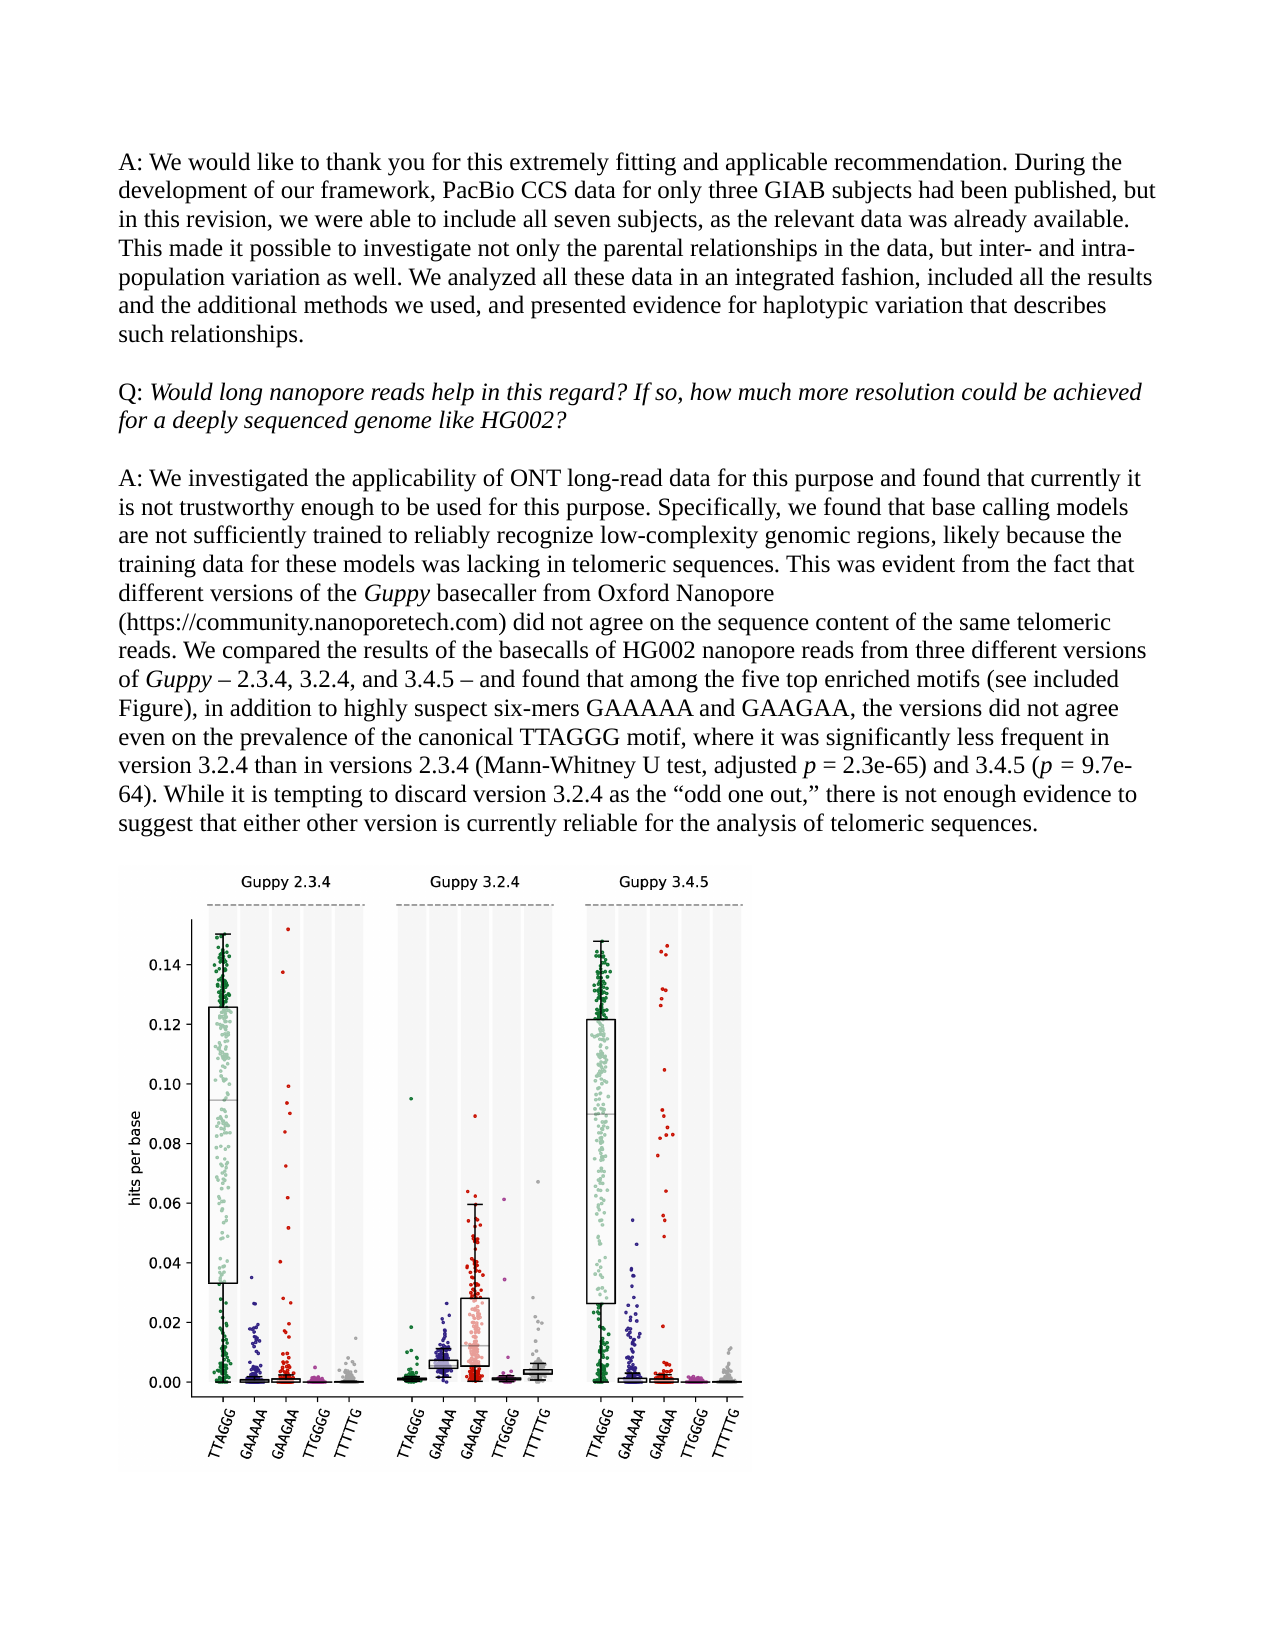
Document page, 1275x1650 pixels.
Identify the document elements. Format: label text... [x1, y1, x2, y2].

picture [118, 865, 753, 1472]
text A: We investigated the applicability of ONT long-read data for this purpose and found that currently it is not trustworthy enough to be used for this purpose. Specifically, we found that base calling models are not sufficiently trained to reliably recognize low-complexity genomic regions, likely because the training data for these models was lacking in telomeric sequences. This was evident from the fact that different versions of the Guppy basecaller from Oxford Nanopore (https://community.nanoporetech.com) did not agree on the sequence content of the same telomeric reads. We compared the results of the basecalls of HG002 nanopore reads from three different versions of Guppy – 2.3.4, 3.2.4, and 3.4.5 – and found that among the five top enriched motifs (see included Figure), in addition to highly suspect six-mers GAAAAA and GAAGAA, the versions did not agree even on the prevalence of the canonical TTAGGG motif, where it was significantly less frequent in version 3.2.4 than in versions 2.3.4 (Mann-Whitney U test, adjusted p = 2.3e-65) and 3.4.5 (p = 9.7e-64). While it is tempting to discard version 3.2.4 as the “odd one out,” there is not enough evidence to suggest that either other version is currently reliable for the analysis of telomeric sequences. [118, 463, 1157, 837]
text A: We would like to thank you for this extremely fitting and applicable recommendation. During the development of our framework, PacBio CCS data for only three GIAB subjects had been published, but in this revision, we were able to include all seven subjects, as the relevant data was already available. This made it possible to investigate not only the parental relationships in the data, but inter- and intra- population variation as well. We analyzed all these data in an integrated fashion, included all the results and the additional methods we used, and presented evidence for haplotypic variation that describes such relationships. [118, 147, 1157, 348]
text Q: Would long nanopore reads help in this regard? If so, how much more resolution could be achieved for a deeply sequenced genome like HG002? [118, 377, 1157, 434]
